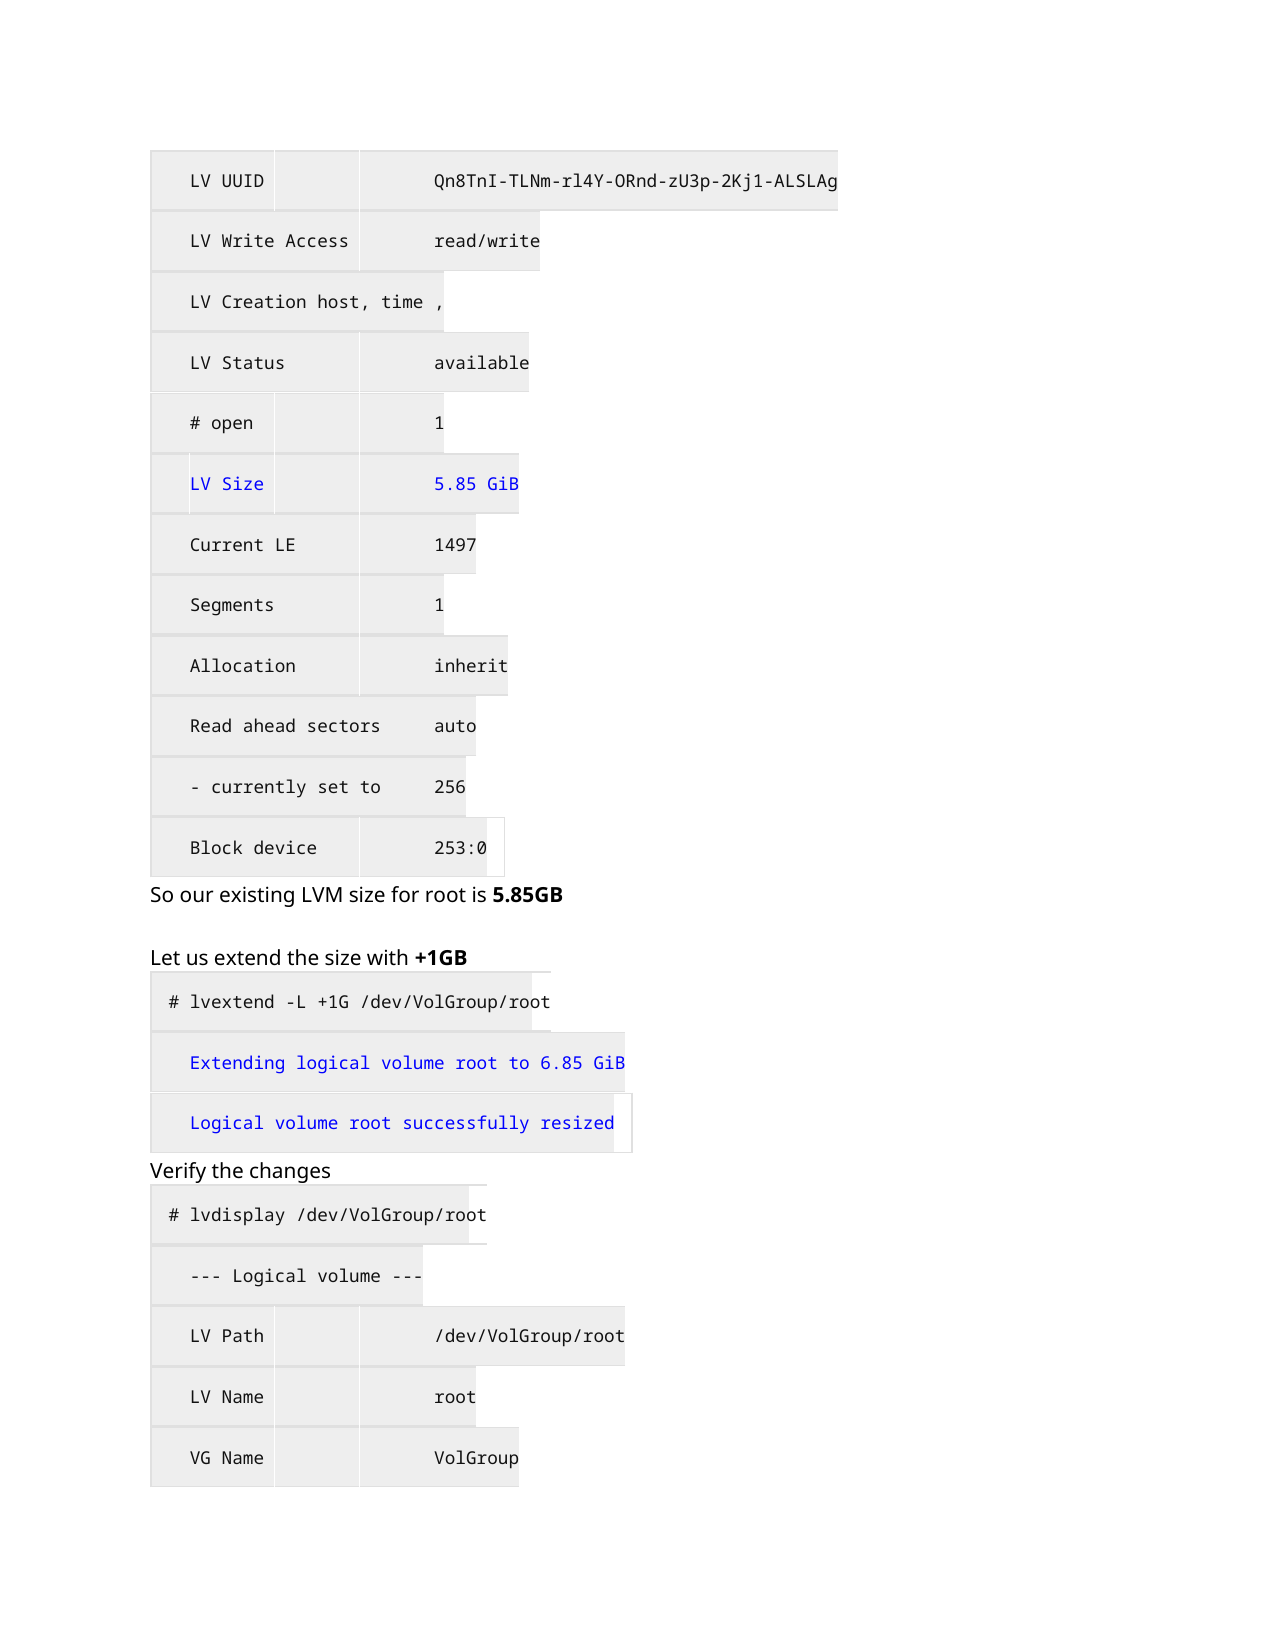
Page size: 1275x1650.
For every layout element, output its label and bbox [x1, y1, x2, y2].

text [150, 150, 1125, 1487]
